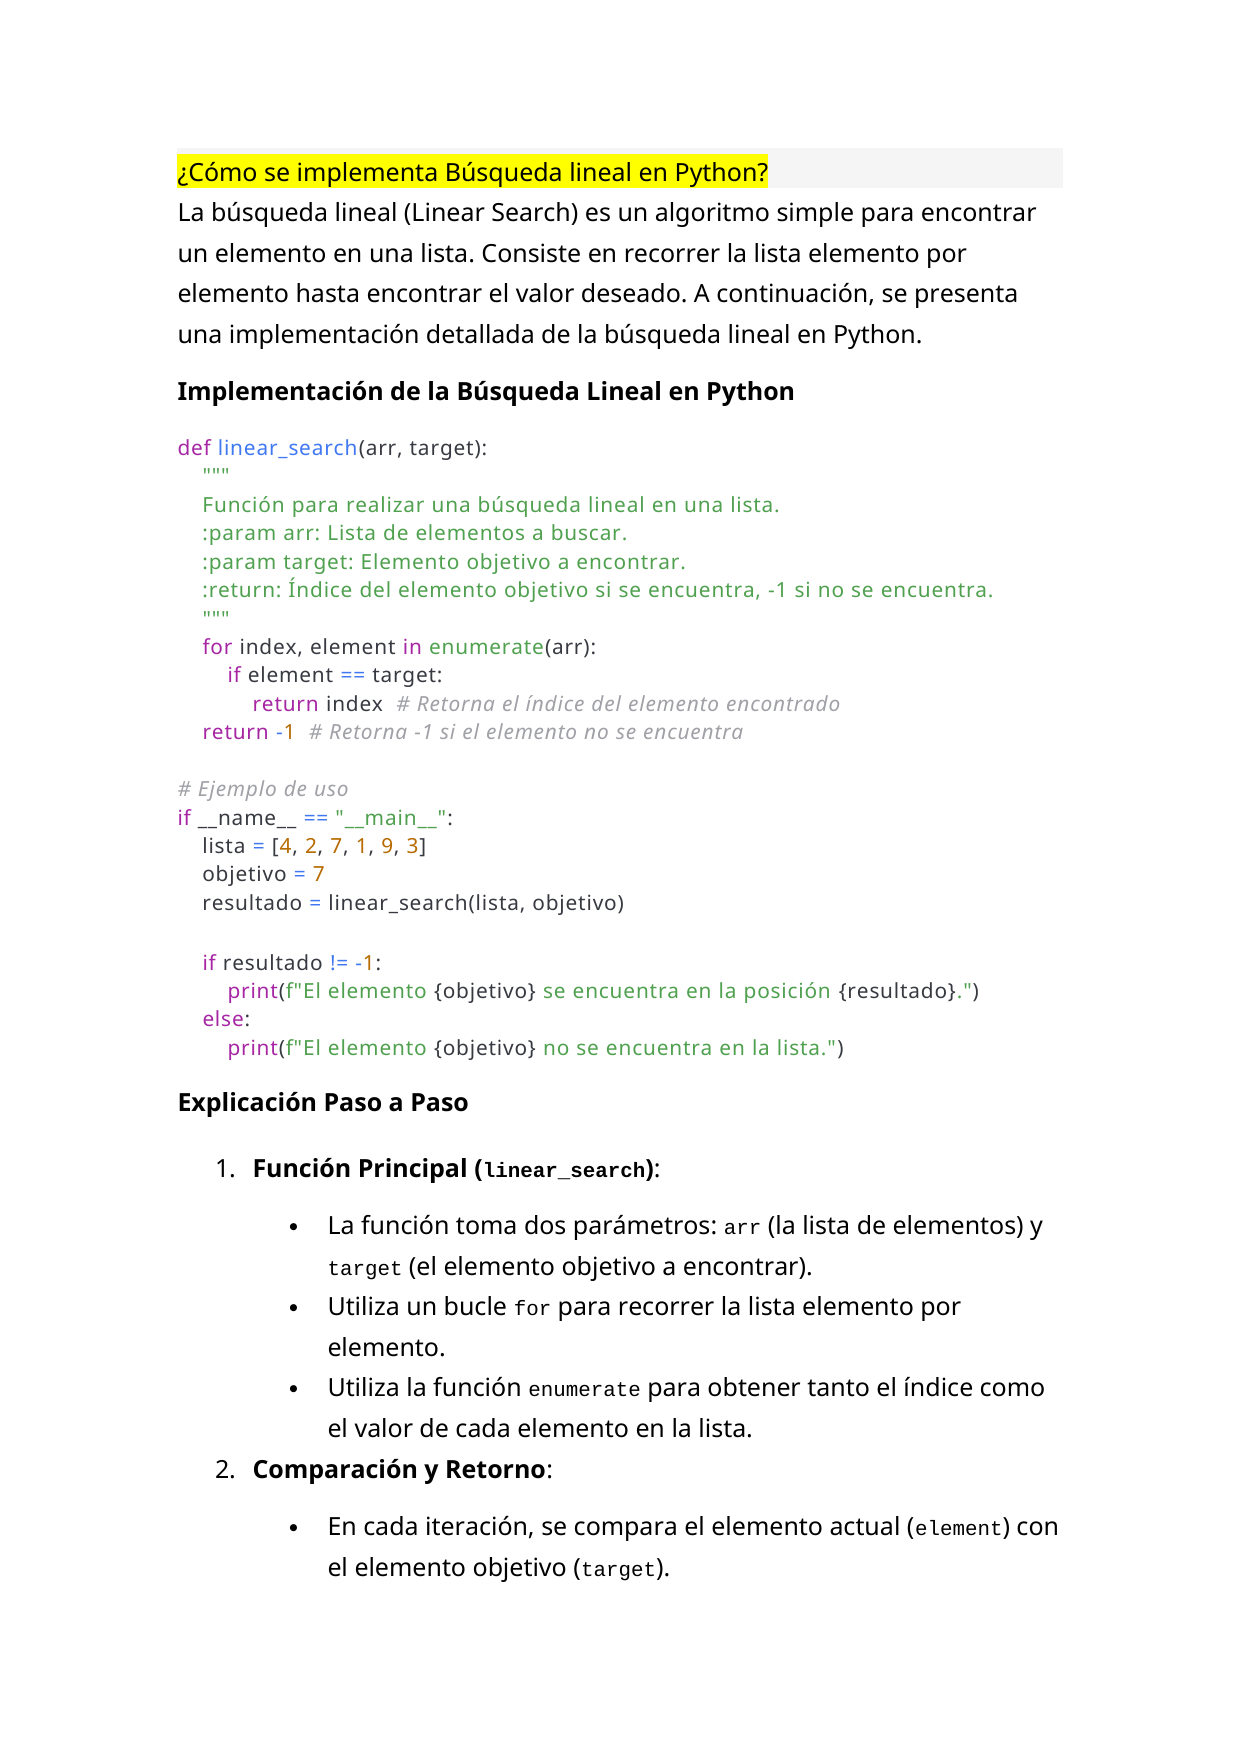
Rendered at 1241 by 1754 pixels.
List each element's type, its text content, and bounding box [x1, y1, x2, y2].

text lista = [4, 2, 7, 1, 9, 3] [177, 831, 1063, 859]
text resultado = linear_search(lista, objetivo) [177, 888, 1063, 916]
list Utiliza un bucle for para recorrer la lista elemento por elemento. [290, 1282, 1063, 1363]
text """ [177, 604, 1063, 632]
text else: [177, 1004, 1063, 1033]
text for index, element in enumerate(arr): [177, 632, 1063, 661]
list La función toma dos parámetros: arr (la lista de elementos) y target (el elemento objetivo a encontrar). [290, 1201, 1063, 1282]
list Comparación y Retorno: [215, 1445, 1063, 1485]
text ¿Cómo se implementa Búsqueda lineal en Python? [177, 148, 1063, 188]
list Función Principal (linear_search): [215, 1144, 1063, 1184]
list Utiliza la función enumerate para obtener tanto el índice como el valor de cada elemento en la lista. [290, 1363, 1063, 1445]
text if resultado != -1: [177, 948, 1063, 976]
text return -1 # Retorna -1 si el elemento no se encuentra [177, 717, 1063, 746]
text objetivo = 7 [177, 859, 1063, 888]
text """ [177, 461, 1063, 490]
text :param target: Elemento objetivo a encontrar. [177, 547, 1063, 575]
text if element == target: [177, 661, 1063, 689]
text Función para realizar una búsqueda lineal en una lista. [177, 490, 1063, 518]
text # Ejemplo de uso [177, 774, 1063, 803]
text Implementación de la Búsqueda Lineal en Python [177, 367, 1063, 408]
text :return: Índice del elemento objetivo si se encuentra, -1 si no se encuentra. [177, 575, 1063, 604]
list En cada iteración, se compara el elemento actual (element) con el elemento objetivo (target). [290, 1502, 1063, 1583]
text def linear_search(arr, target): [177, 433, 1063, 461]
text Explicación Paso a Paso [177, 1078, 1063, 1119]
text print(f"El elemento {objetivo} no se encuentra en la lista.") [177, 1033, 1063, 1061]
text return index # Retorna el índice del elemento encontrado [177, 689, 1063, 717]
text if __name__ == "__main__": [177, 803, 1063, 831]
text print(f"El elemento {objetivo} se encuentra en la posición {resultado}.") [177, 976, 1063, 1004]
text La búsqueda lineal (Linear Search) es un algoritmo simple para encontrar un elemento en una lista. Consiste en recorrer la lista elemento por elemento hasta encontrar el valor deseado. A continuación, se presenta una implementación detallada de la búsqueda lineal en Python. [177, 188, 1063, 351]
text :param arr: Lista de elementos a buscar. [177, 518, 1063, 547]
